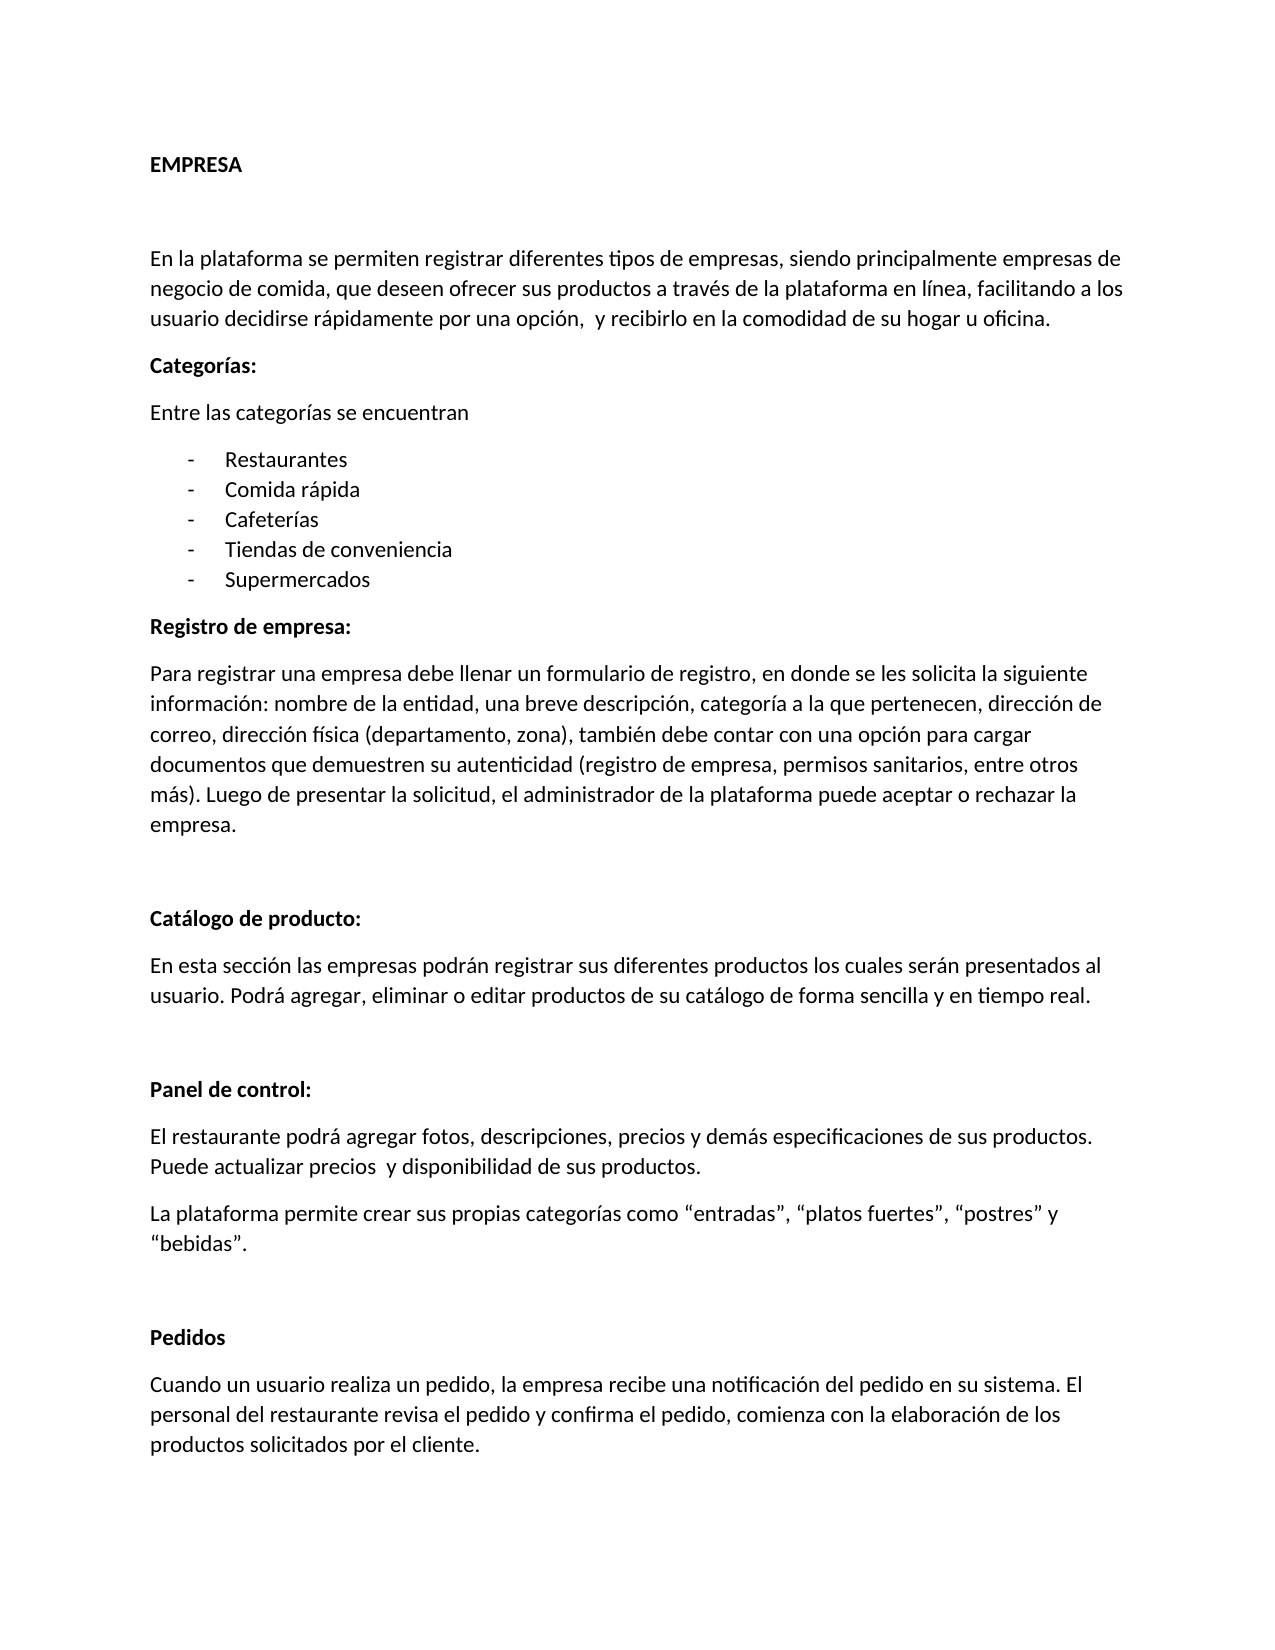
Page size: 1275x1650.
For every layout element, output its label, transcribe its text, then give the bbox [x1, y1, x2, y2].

text Entre las categorías se encuentran [150, 398, 1125, 426]
text Catálogo de producto: [150, 904, 1125, 932]
text Registro de empresa: [150, 612, 1125, 641]
text Pedidos [150, 1323, 1125, 1351]
text EMPRESA [150, 150, 1125, 178]
text La plataforma permite crear sus propias categorías como “entradas”, “platos fuertes”, “postres” y “bebidas”. [150, 1199, 1125, 1257]
text En la plataforma se permiten registrar diferentes tipos de empresas, siendo principalmente empresas de negocio de comida, que deseen ofrecer sus productos a través de la plataforma en línea, facilitando a los usuario decidirse rápidamente por una opción, y recibirlo en la comodidad de su hogar u oficina. [150, 244, 1125, 332]
text Panel de control: [150, 1075, 1125, 1103]
list Tiendas de conveniencia [187, 535, 1125, 563]
text Cuando un usuario realiza un pedido, la empresa recibe una notificación del pedido en su sistema. El personal del restaurante revisa el pedido y confirma el pedido, comienza con la elaboración de los productos solicitados por el cliente. [150, 1370, 1125, 1458]
text Categorías: [150, 351, 1125, 379]
text El restaurante podrá agregar fotos, descripciones, precios y demás especificaciones de sus productos. Puede actualizar precios y disponibilidad de sus productos. [150, 1122, 1125, 1180]
list Supermercados [187, 566, 1125, 594]
list Restaurantes [187, 445, 1125, 473]
text En esta sección las empresas podrán registrar sus diferentes productos los cuales serán presentados al usuario. Podrá agregar, eliminar o editar productos de su catálogo de forma sencilla y en tiempo real. [150, 951, 1125, 1009]
list Cafeterías [187, 505, 1125, 533]
list Comida rápida [187, 475, 1125, 503]
text Para registrar una empresa debe llenar un formulario de registro, en donde se les solicita la siguiente información: nombre de la entidad, una breve descripción, categoría a la que pertenecen, dirección de correo, dirección física (departamento, zona), también debe contar con una opción para cargar documentos que demuestren su autenticidad (registro de empresa, permisos sanitarios, entre otros más). Luego de presentar la solicitud, el administrador de la plataforma puede aceptar o rechazar la empresa. [150, 659, 1125, 838]
